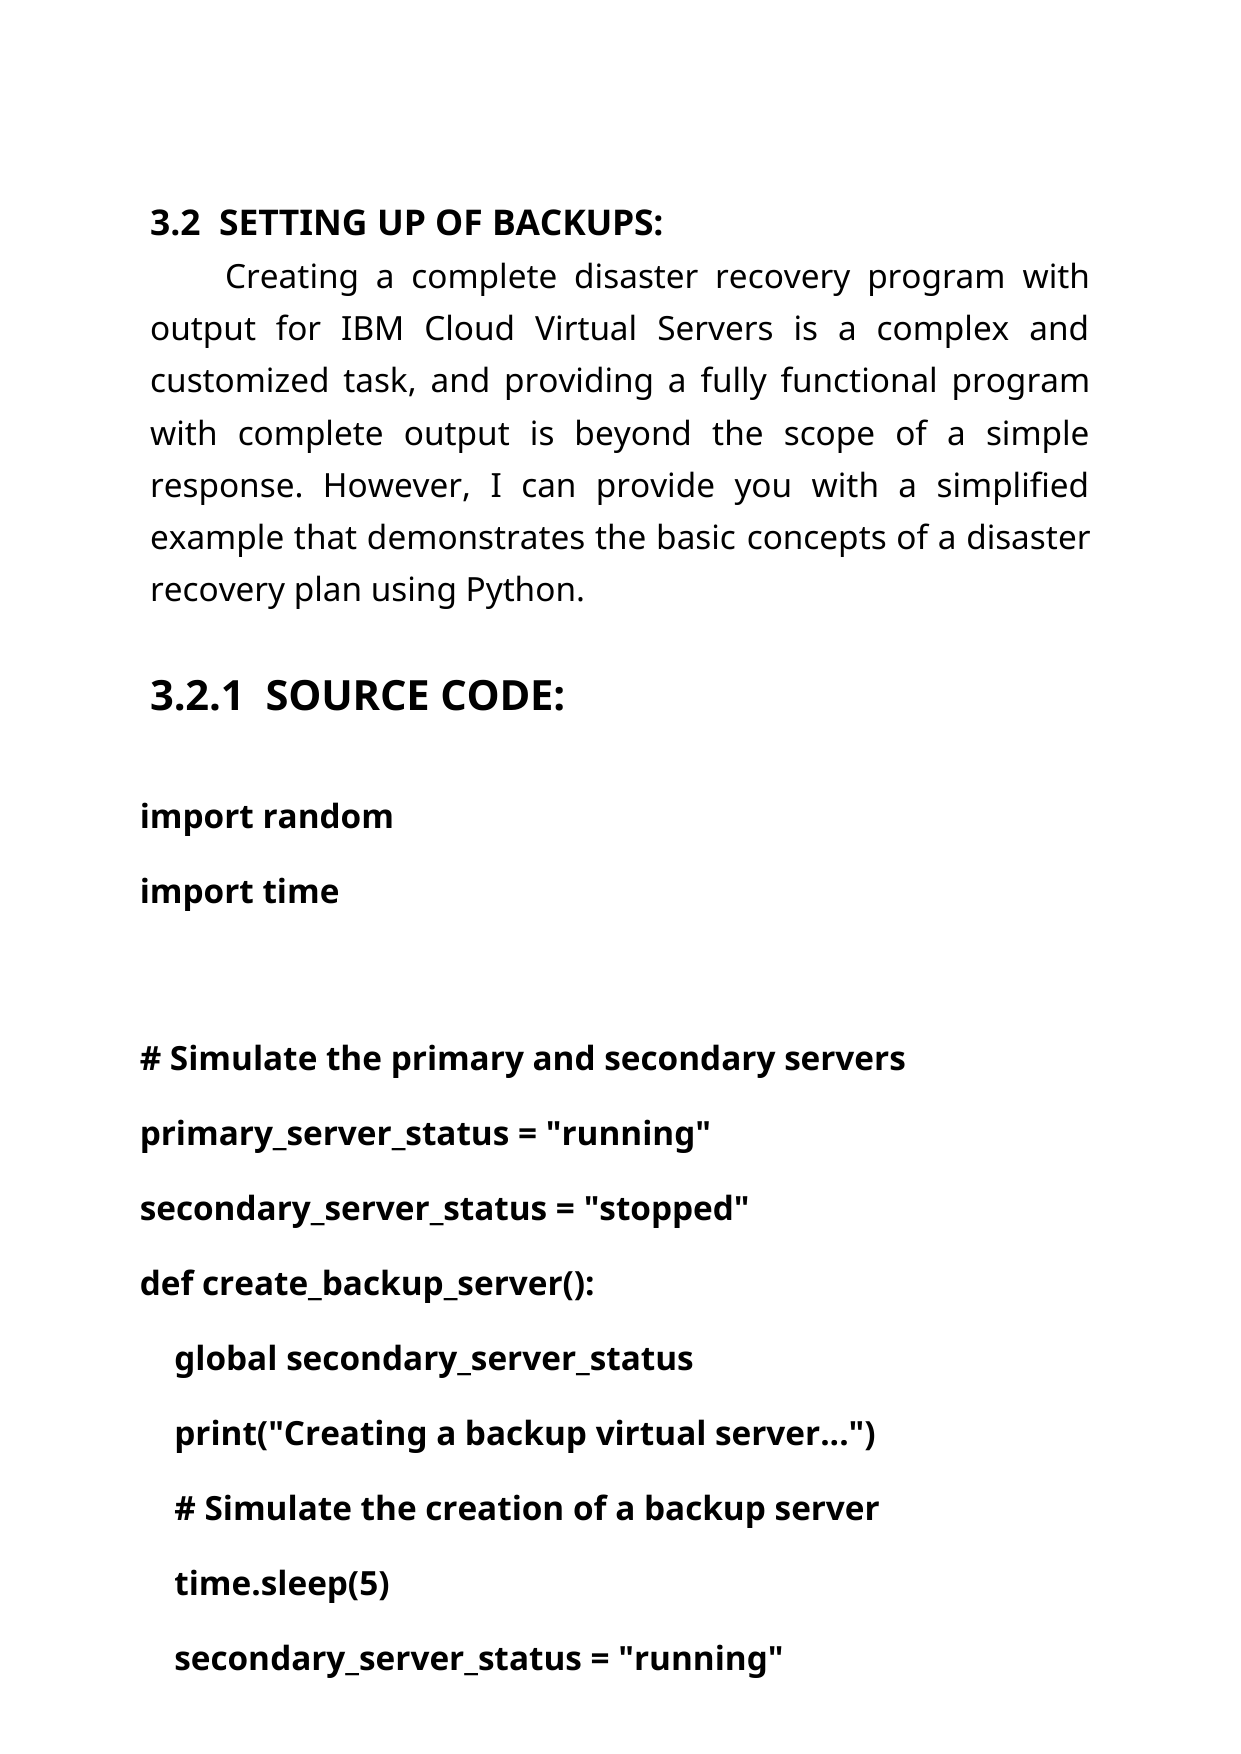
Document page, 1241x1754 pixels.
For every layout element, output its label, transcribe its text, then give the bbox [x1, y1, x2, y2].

text 3.2 SETTING UP OF BACKUPS: [150, 197, 1140, 246]
text time.sleep(5) [139, 1559, 1140, 1605]
text print("Creating a backup virtual server...") [139, 1409, 1140, 1455]
text Creating a complete disaster recovery program with output for IBM Cloud Virtual Servers is a complex and customized task, and providing a fully functional program with complete output is beyond the scope of a simple response. However, I can provide you with a simplified example that demonstrates the basic concepts of a disaster recovery plan using Python. [150, 253, 1091, 611]
text def create_backup_server(): [139, 1259, 1140, 1305]
text import time [139, 868, 1140, 914]
text # Simulate the creation of a backup server [139, 1484, 1140, 1530]
text # Simulate the primary and secondary servers [139, 1034, 1140, 1080]
text import random [139, 793, 1140, 839]
text secondary_server_status = "stopped" [139, 1184, 1140, 1230]
text global secondary_server_status [139, 1334, 1140, 1380]
text secondary_server_status = "running" [139, 1634, 1140, 1680]
text 3.2.1 SOURCE CODE: [150, 678, 1140, 718]
text primary_server_status = "running" [139, 1109, 1140, 1155]
